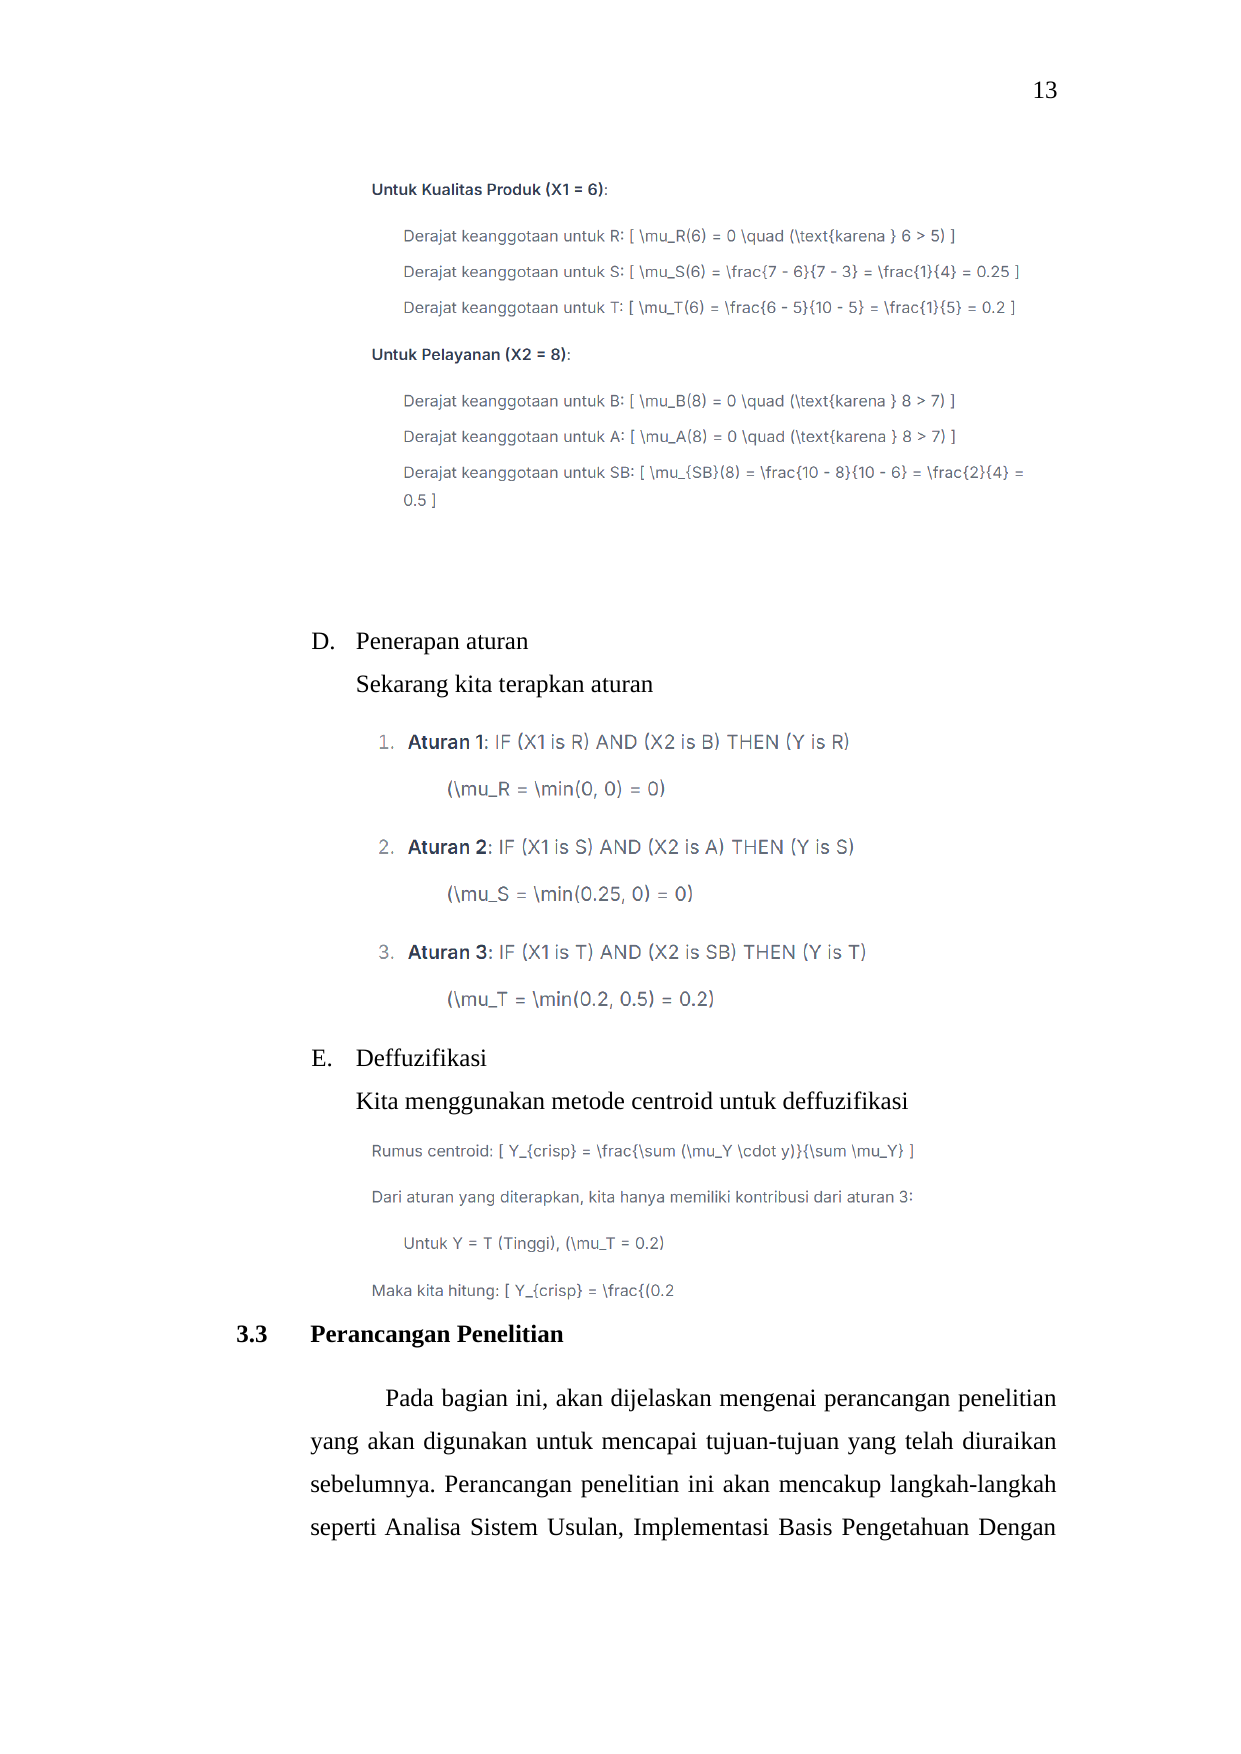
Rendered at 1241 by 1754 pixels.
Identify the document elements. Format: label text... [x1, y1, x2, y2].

picture [355, 1129, 946, 1305]
list Deffuzifikasi [311, 1043, 1057, 1072]
subtitle Perancangan Penelitian [236, 1319, 1063, 1348]
picture [355, 711, 893, 1029]
list Sekarang kita terapkan aturan [356, 669, 1057, 698]
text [310, 1383, 1057, 1540]
picture [355, 177, 1062, 526]
list Penerapan aturan [311, 626, 1057, 654]
list Kita menggunakan metode centroid untuk deffuzifikasi [356, 1086, 1057, 1115]
